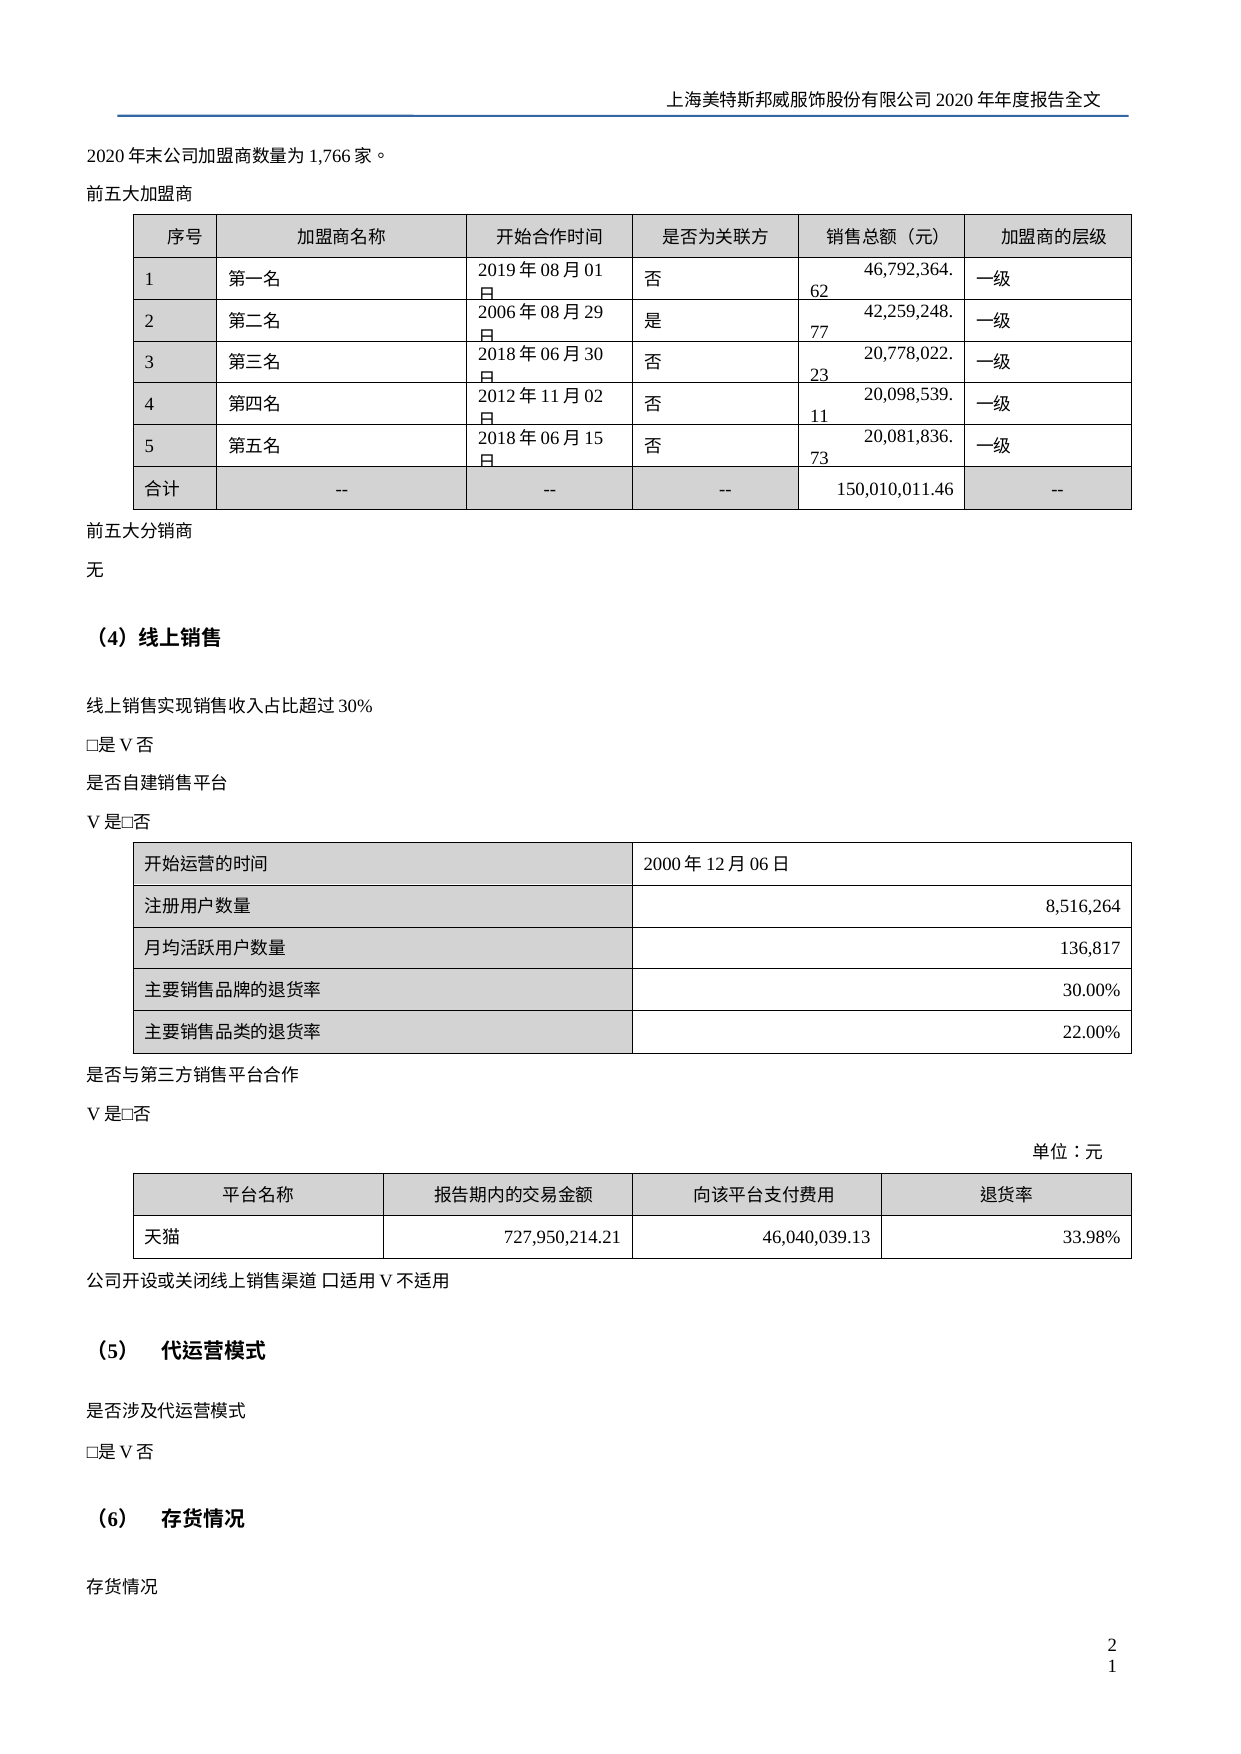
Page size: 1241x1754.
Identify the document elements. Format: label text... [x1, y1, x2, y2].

table_header 开始运营的时间 [134, 843, 632, 884]
table_header 退货率 [882, 1174, 1131, 1215]
table_cell 主要销售品类的退货率 [134, 1011, 632, 1053]
table_cell -- [467, 467, 632, 509]
table_cell 2018年06月30日 [467, 342, 632, 382]
text （5） 代运营模式 [87, 1336, 1178, 1364]
table_cell 136,817 [633, 928, 1131, 968]
table_cell 4 [134, 383, 216, 424]
table_cell 1 [134, 258, 216, 299]
table_cell 2018年06月15日 [467, 425, 632, 466]
text 2020年末公司加盟商数量为1,766家。 [87, 143, 1178, 167]
table_header 加盟商的层级 [965, 215, 1131, 257]
text 公司开设或关闭线上销售渠道 口适用V不适用 [87, 1259, 1178, 1294]
table_cell 主要销售品牌的退货率 [134, 969, 632, 1010]
table_cell 2019年08月01日 [467, 258, 632, 299]
table_header 开始合作时间 [467, 215, 632, 257]
table_header 是否为关联方 [633, 215, 798, 257]
table_cell 一级 [965, 258, 1131, 299]
text 前五大加盟商 [87, 182, 1178, 206]
table_cell 一级 [965, 425, 1131, 466]
table_cell 第一名 [217, 258, 466, 299]
table_cell 是 [633, 300, 798, 341]
table_cell 月均活跃用户数量 [134, 928, 632, 968]
table_cell 20,778,022.23 [799, 342, 964, 382]
table_header 序号 [134, 215, 216, 257]
table_cell 第二名 [217, 300, 466, 341]
text 无 [87, 557, 1178, 582]
table_cell 33.98% [882, 1216, 1131, 1258]
table_cell 46,792,364.62 [799, 258, 964, 299]
table_cell 727,950,214.21 [384, 1216, 632, 1258]
table_cell 150,010,011.46 [799, 467, 964, 509]
table_cell -- [217, 467, 466, 509]
table_header 加盟商名称 [217, 215, 466, 257]
text □是V否 [87, 1440, 1178, 1464]
text 线上销售实现销售收入占比超过30% [87, 693, 1178, 717]
text （4）线上销售 [87, 623, 1178, 652]
table_cell -- [965, 467, 1131, 509]
text V是□否 [87, 809, 1178, 834]
table_cell 一级 [965, 342, 1131, 382]
table_cell 否 [633, 258, 798, 299]
table_header 2000年12月06日 [633, 843, 1131, 884]
table_header 向该平台支付费用 [633, 1174, 881, 1215]
table_cell 一级 [965, 300, 1131, 341]
table_cell 3 [134, 342, 216, 382]
table_cell 8,516,264 [633, 886, 1131, 927]
table_cell 第五名 [217, 425, 466, 466]
table_header 销售总额（元） [799, 215, 964, 257]
text （6） 存货情况 [87, 1504, 1178, 1533]
text 单位：元 [87, 1140, 1103, 1164]
table_cell 42,259,248.77 [799, 300, 964, 341]
table_cell 20,081,836.73 [799, 425, 964, 466]
table_cell 否 [633, 425, 798, 466]
table_cell 2012年11月02日 [467, 383, 632, 424]
text 是否与第三方销售平台合作 [87, 1062, 1178, 1087]
table_header 报告期内的交易金额 [384, 1174, 632, 1215]
table_cell 一级 [965, 383, 1131, 424]
text 前五大分销商 [87, 519, 1178, 543]
table_cell 第三名 [217, 342, 466, 382]
table_cell 5 [134, 425, 216, 466]
table_header 平台名称 [134, 1174, 383, 1215]
text □是V否 [87, 732, 1178, 756]
table_cell 否 [633, 383, 798, 424]
table_cell 2006年08月29日 [467, 300, 632, 341]
table_cell 天猫 [134, 1216, 383, 1258]
text V是□否 [87, 1101, 1178, 1125]
table_cell -- [633, 467, 798, 509]
text 存货情况 [87, 1574, 1178, 1599]
table_cell 第四名 [217, 383, 466, 424]
text 是否涉及代运营模式 [87, 1389, 1178, 1425]
table_cell 20,098,539.11 [799, 383, 964, 424]
table_cell 合计 [134, 467, 216, 509]
table_cell 否 [633, 342, 798, 382]
table_cell 2 [134, 300, 216, 341]
table_cell 30.00% [633, 969, 1131, 1010]
table_cell 注册用户数量 [134, 886, 632, 927]
table_cell 22.00% [633, 1011, 1131, 1053]
table_cell 46,040,039.13 [633, 1216, 881, 1258]
text 是否自建销售平台 [87, 771, 1178, 795]
